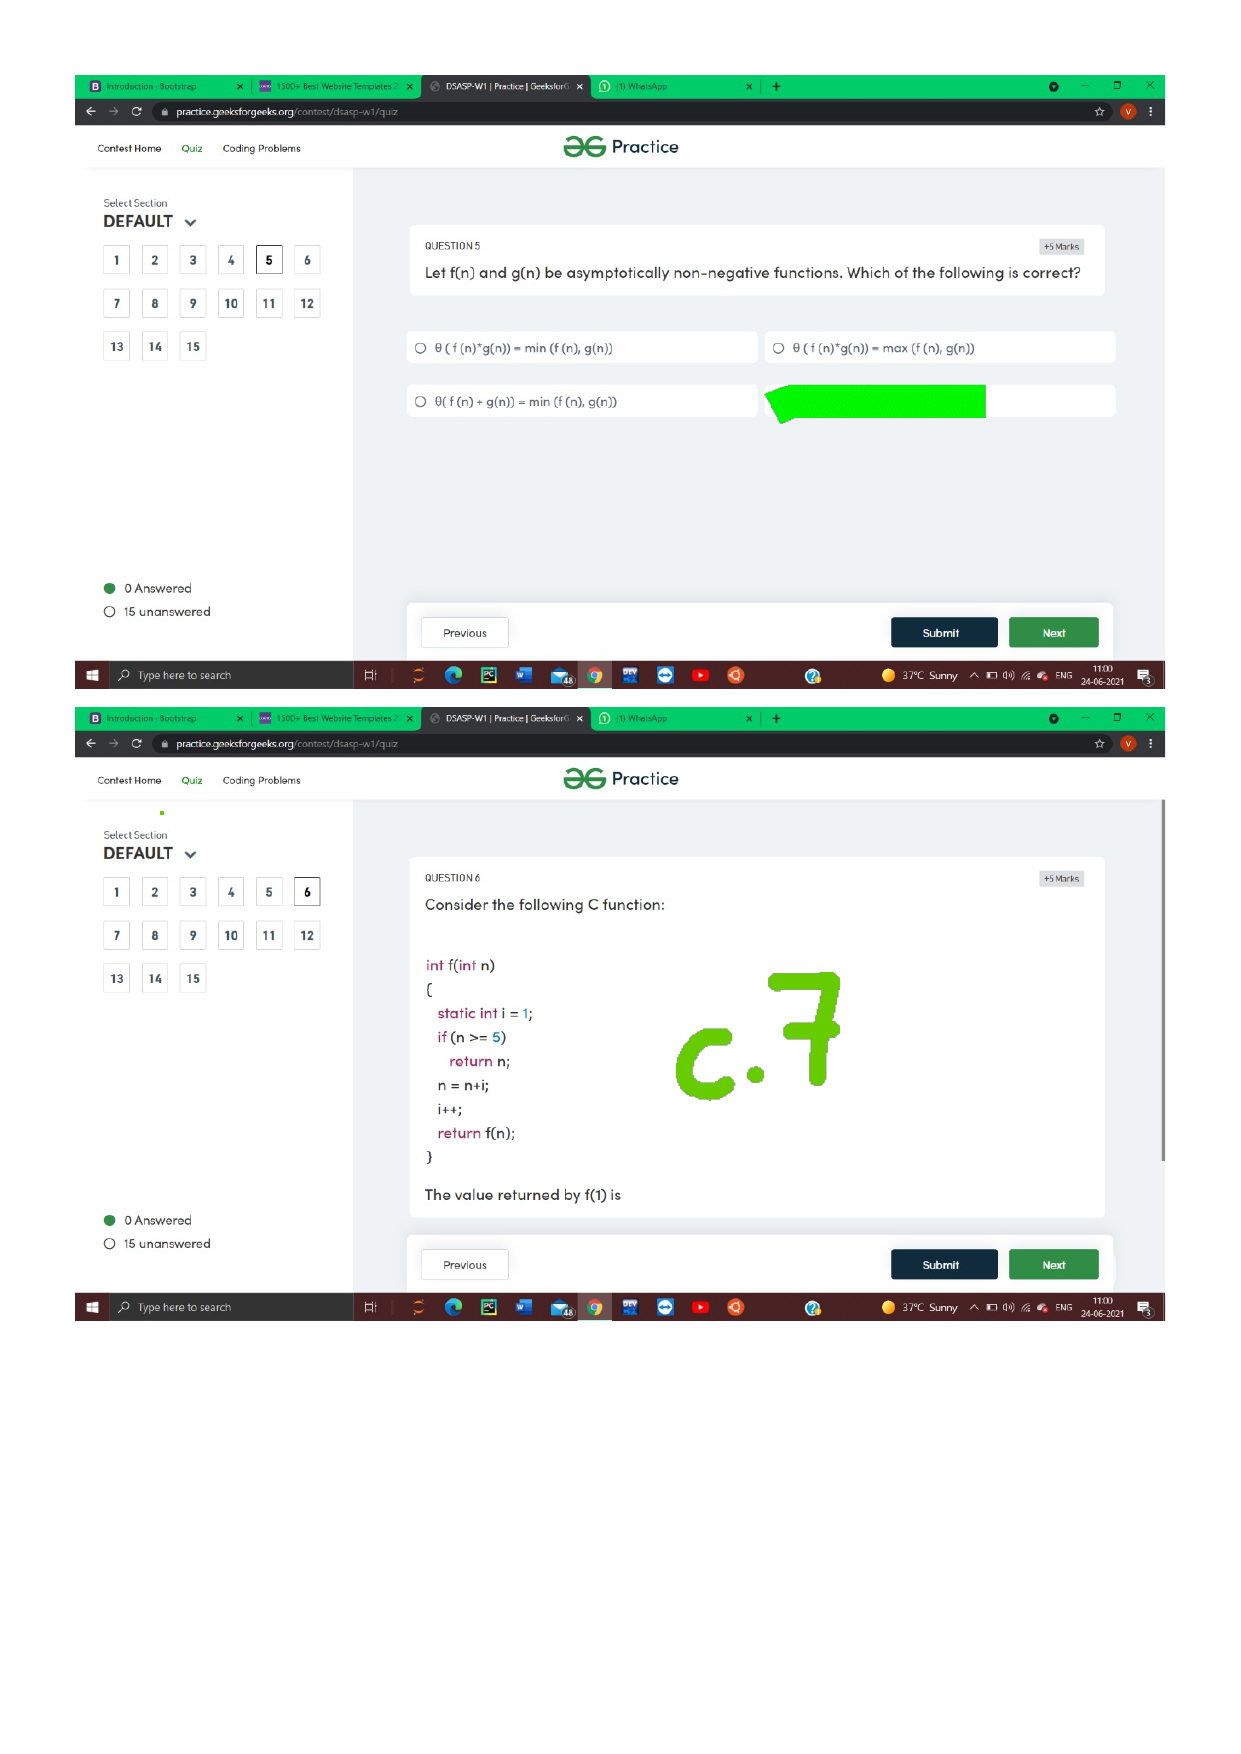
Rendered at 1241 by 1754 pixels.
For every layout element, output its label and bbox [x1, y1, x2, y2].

picture [75, 75, 1166, 689]
picture [75, 707, 1166, 1321]
